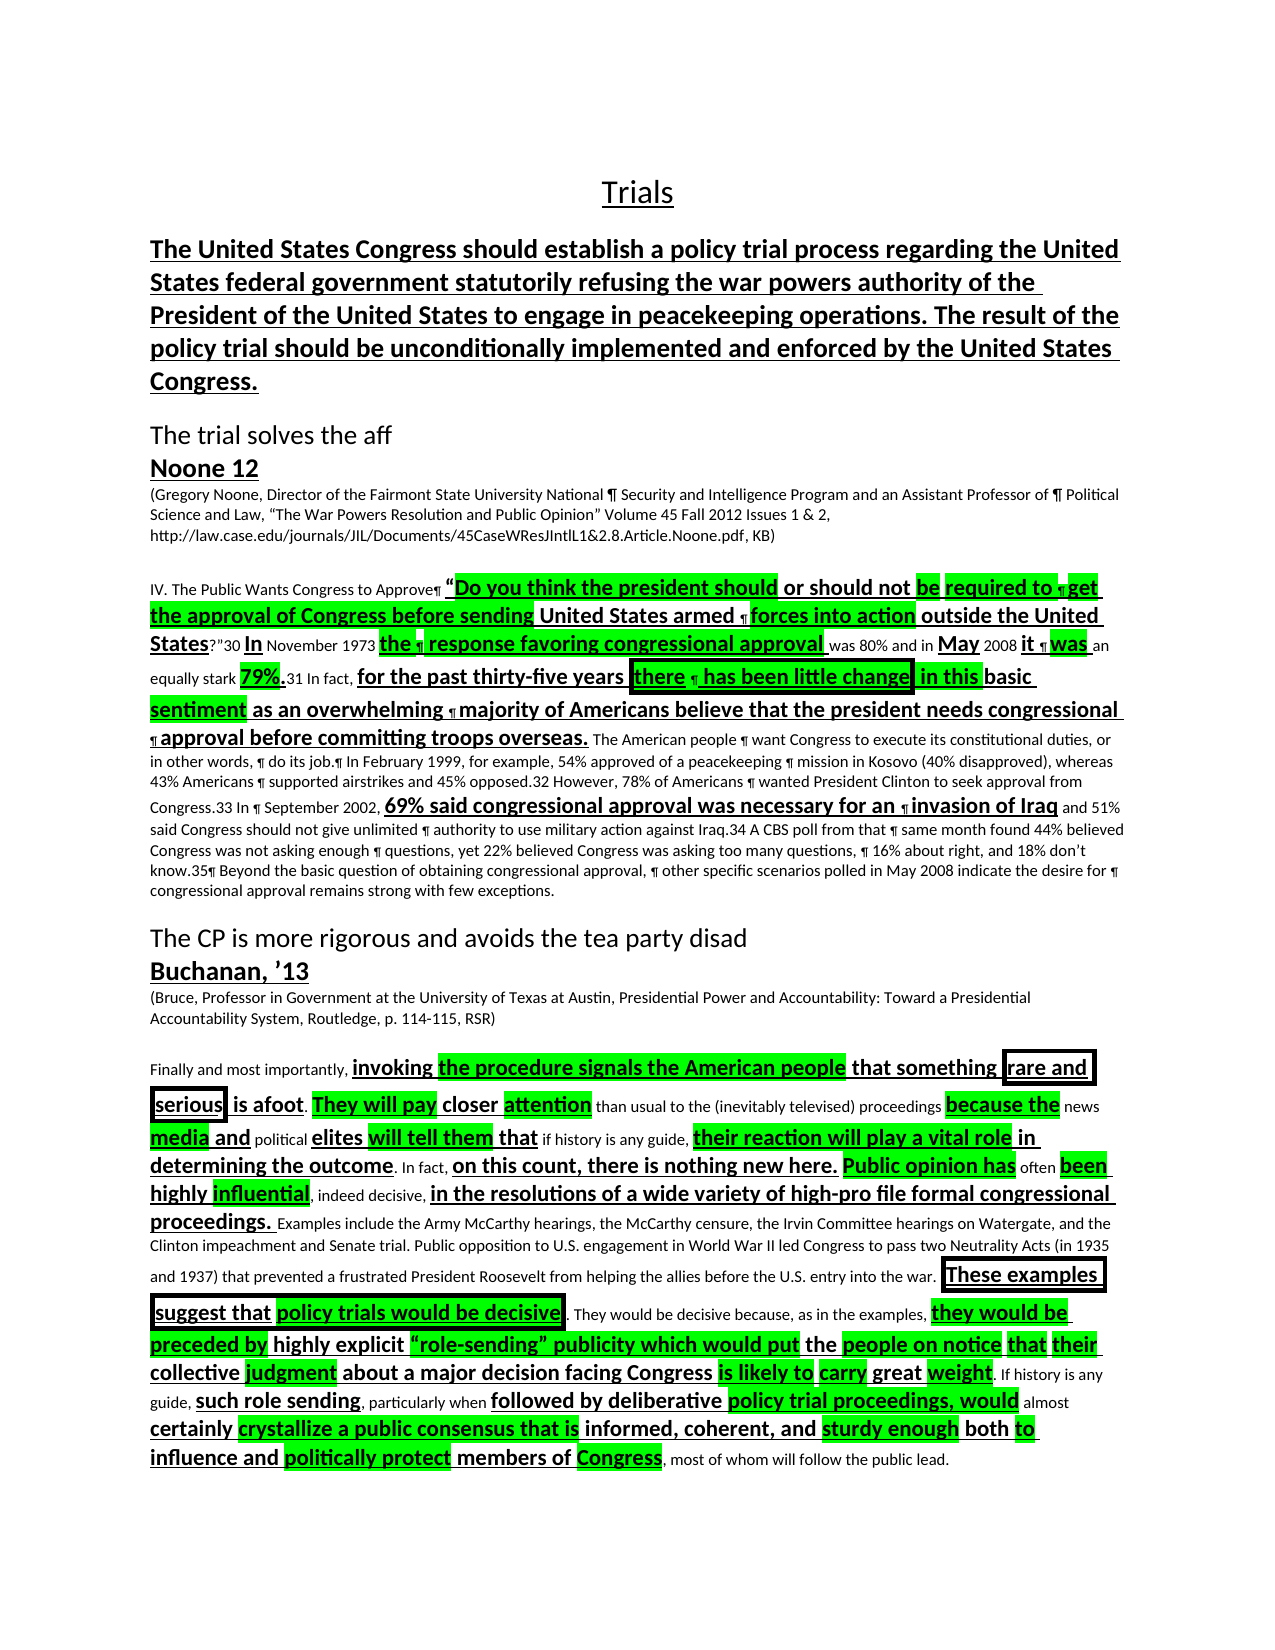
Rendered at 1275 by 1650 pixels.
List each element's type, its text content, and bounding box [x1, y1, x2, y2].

subtitle The United States Congress should establish a policy trial process regarding the United States federal government statutorily refusing the war powers authority of the President of the United States to engage in peacekeeping operations. The result of the policy trial should be unconditionally implemented and enforced by the United States Congress. [150, 232, 1125, 397]
text Buchanan, ’13 [150, 954, 1125, 988]
subtitle Trials [150, 171, 1125, 212]
subtitle The CP is more rigorous and avoids the tea party disad [150, 922, 1125, 954]
text Finally and most importantly, invoking the procedure signals the American people that something rare and serious is afoot. They will pay closer attention than usual to the (inevitably televised) proceedings because the news media and political elites will tell them that if history is any guide, their reaction will play a vital role in determining the outcome. In fact, on this count, there is nothing new here. Public opinion has often been highly influential, indeed decisive, in the resolutions of a wide variety of high-pro file formal congressional proceedings. Examples include the Army McCarthy hearings, the McCarthy censure, the Irvin Committee hearings on Watergate, and the Clinton impeachment and Senate trial. Public opposition to U.S. engagement in World War II led Congress to pass two Neutrality Acts (in 1935 and 1937) that prevented a frustrated President Roosevelt from helping the allies before the U.S. entry into the war. These examples suggest that policy trials would be decisive. They would be decisive because, as in the examples, they would be preceded by highly explicit “role-sending” publicity which would put the people on notice that their collective judgment about a major decision facing Congress is likely to carry great weight. If history is any guide, such role sending, particularly when followed by deliberative policy trial proceedings, would almost certainly crystallize a public consensus that is informed, coherent, and sturdy enough both to influence and politically protect members of Congress, most of whom will follow the public lead. [150, 1048, 1125, 1471]
text IV. The Public Wants Congress to Approve¶ “Do you think the president should or should not be required to ¶ get the approval of Congress before sending United States armed ¶ forces into action outside the United States?”30 In November 1973 the ¶ response favoring congressional approval was 80% and in May 2008 it ¶ was an equally stark 79%.31 In fact, for the past thirty-five years there ¶ has been little change in this basic sentiment as an overwhelming ¶ majority of Americans believe that the president needs congressional ¶ approval before committing troops overseas. The American people ¶ want Congress to execute its constitutional duties, or in other words, ¶ do its job.¶ In February 1999, for example, 54% approved of a peacekeeping ¶ mission in Kosovo (40% disapproved), whereas 43% Americans ¶ supported airstrikes and 45% opposed.32 However, 78% of Americans ¶ wanted President Clinton to seek approval from Congress.33 In ¶ September 2002, 69% said congressional approval was necessary for an ¶ invasion of Iraq and 51% said Congress should not give unlimited ¶ authority to use military action against Iraq.34 A CBS poll from that ¶ same month found 44% believed Congress was not asking enough ¶ questions, yet 22% believed Congress was asking too many questions, ¶ 16% about right, and 18% don’t know.35¶ Beyond the basic question of obtaining congressional approval, ¶ other specific scenarios polled in May 2008 indicate the desire for ¶ congressional approval remains strong with few exceptions. [150, 573, 1125, 901]
text (Bruce, Professor in Government at the University of Texas at Austin, Presidential Power and Accountability: Toward a Presidential Accountability System, Routledge, p. 114-115, RSR) [150, 988, 1125, 1028]
subtitle The trial solves the aff [150, 418, 1125, 451]
text (Gregory Noone, Director of the Fairmont State University National ¶ Security and Intelligence Program and an Assistant Professor of ¶ Political Science and Law, “The War Powers Resolution and Public Opinion” Volume 45 Fall 2012 Issues 1 & 2, http://law.case.edu/journals/JIL/Documents/45CaseWResJIntlL1&2.8.Article.Noone.pdf, KB) [150, 484, 1125, 545]
text Noone 12 [150, 451, 1125, 484]
